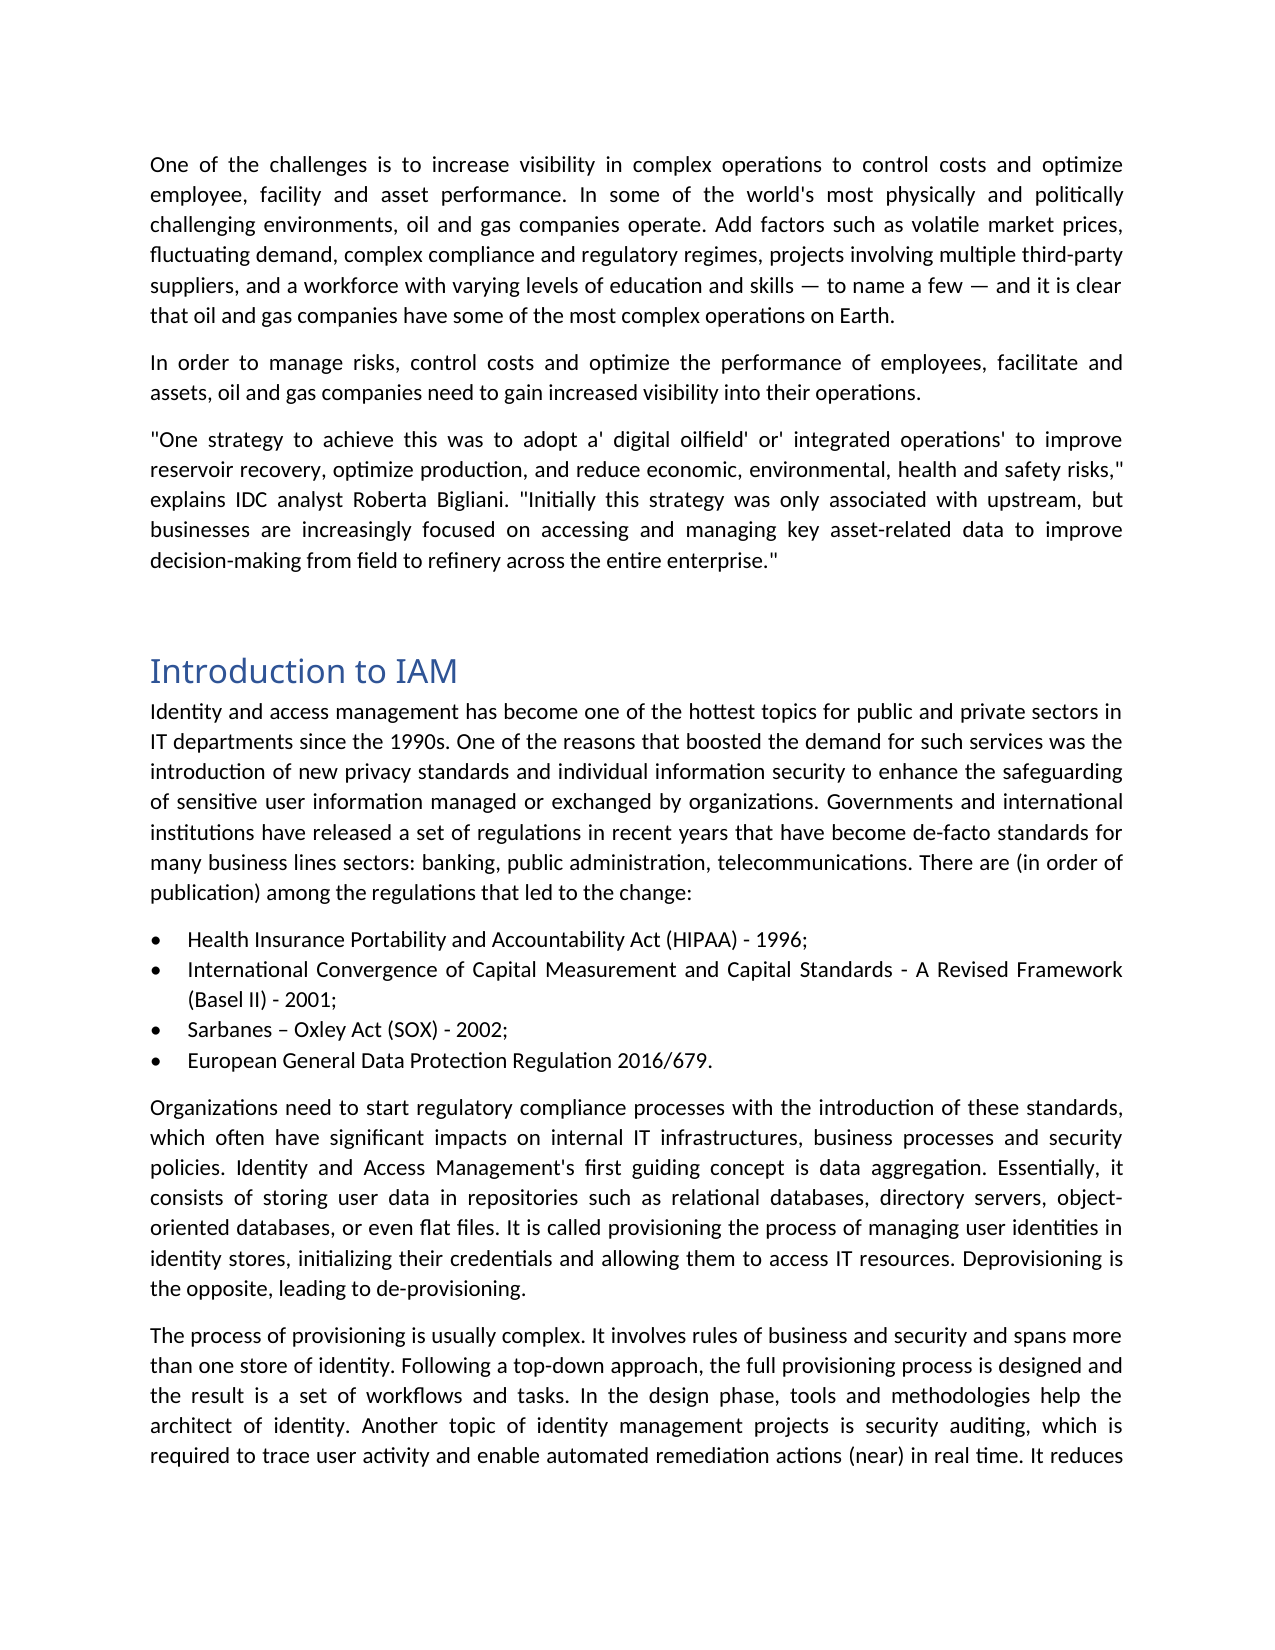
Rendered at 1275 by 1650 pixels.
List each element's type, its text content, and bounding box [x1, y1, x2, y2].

list International Convergence of Capital Measurement and Capital Standards - A Revised Framework (Basel II) - 2001; [150, 955, 1125, 1013]
text In order to manage risks, control costs and optimize the performance of employees, facilitate and assets, oil and gas companies need to gain increased visibility into their operations. [150, 348, 1125, 406]
list Health Insurance Portability and Accountability Act (HIPAA) - 1996; [150, 925, 1125, 953]
list European General Data Protection Regulation 2016/679. [150, 1046, 1125, 1074]
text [150, 1321, 1125, 1470]
text Identity and access management has become one of the hottest topics for public and private sectors in IT departments since the 1990s. One of the reasons that boosted the demand for such services was the introduction of new privacy standards and individual information security to enhance the safeguarding of sensitive user information managed or exchanged by organizations. Governments and international institutions have released a set of regulations in recent years that have become de-facto standards for many business lines sectors: banking, public administration, telecommunications. There are (in order of publication) among the regulations that led to the change: [150, 697, 1125, 906]
text "One strategy to achieve this was to adopt a' digital oilfield' or' integrated operations' to improve reservoir recovery, optimize production, and reduce economic, environmental, health and safety risks," explains IDC analyst Roberta Bigliani. "Initially this strategy was only associated with upstream, but businesses are increasingly focused on accessing and managing key asset-related data to improve decision-making from field to refinery across the entire enterprise." [150, 425, 1125, 574]
subtitle Introduction to IAM [150, 648, 1125, 693]
text Organizations need to start regulatory compliance processes with the introduction of these standards, which often have significant impacts on internal IT infrastructures, business processes and security policies. Identity and Access Management's first guiding concept is data aggregation. Essentially, it consists of storing user data in repositories such as relational databases, directory servers, object-oriented databases, or even flat files. It is called provisioning the process of managing user identities in identity stores, initializing their credentials and allowing them to access IT resources. Deprovisioning is the opposite, leading to de-provisioning. [150, 1093, 1125, 1302]
text One of the challenges is to increase visibility in complex operations to control costs and optimize employee, facility and asset performance. In some of the world's most physically and politically challenging environments, oil and gas companies operate. Add factors such as volatile market prices, fluctuating demand, complex compliance and regulatory regimes, projects involving multiple third-party suppliers, and a workforce with varying levels of education and skills — to name a few — and it is clear that oil and gas companies have some of the most complex operations on Earth. [150, 150, 1125, 329]
list Sarbanes – Oxley Act (SOX) - 2002; [150, 1016, 1125, 1044]
